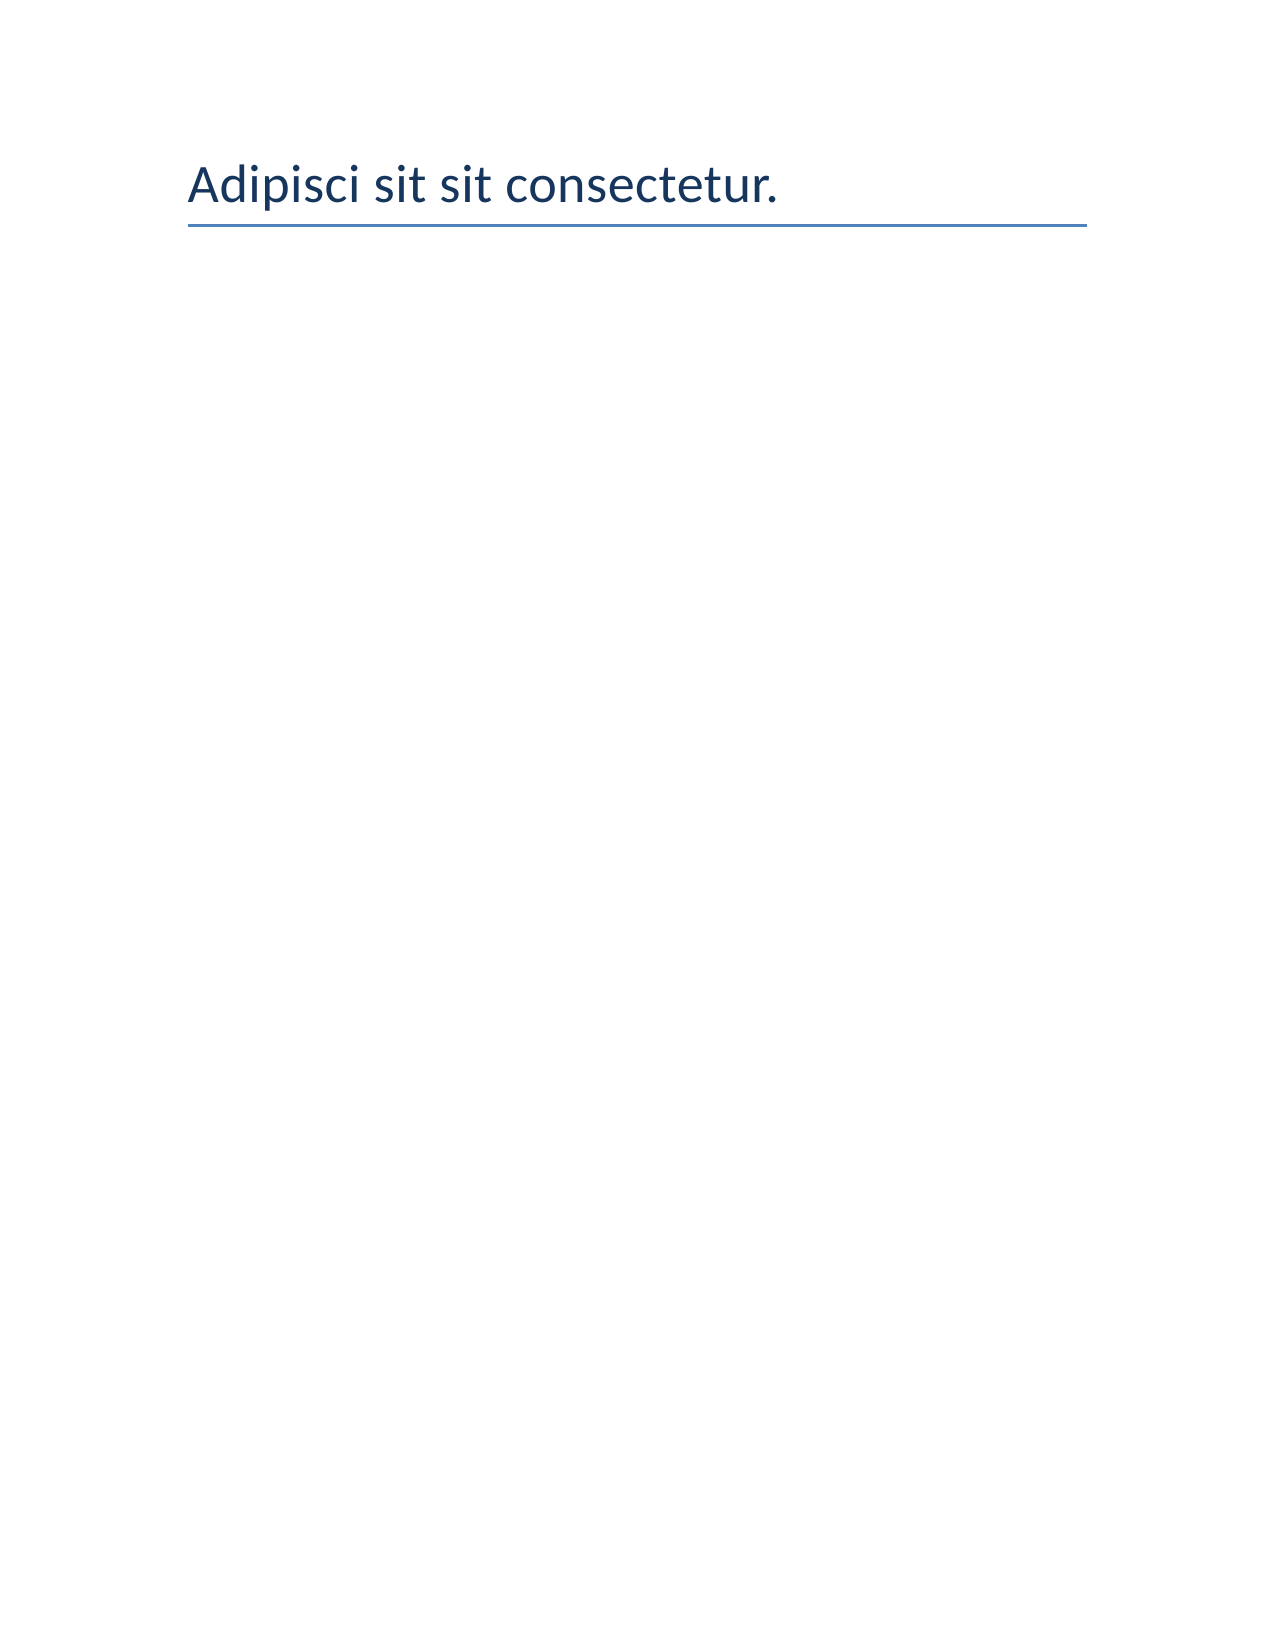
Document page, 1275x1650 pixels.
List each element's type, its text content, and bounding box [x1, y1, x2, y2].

title Adipisci sit sit consectetur. [187, 150, 1087, 227]
